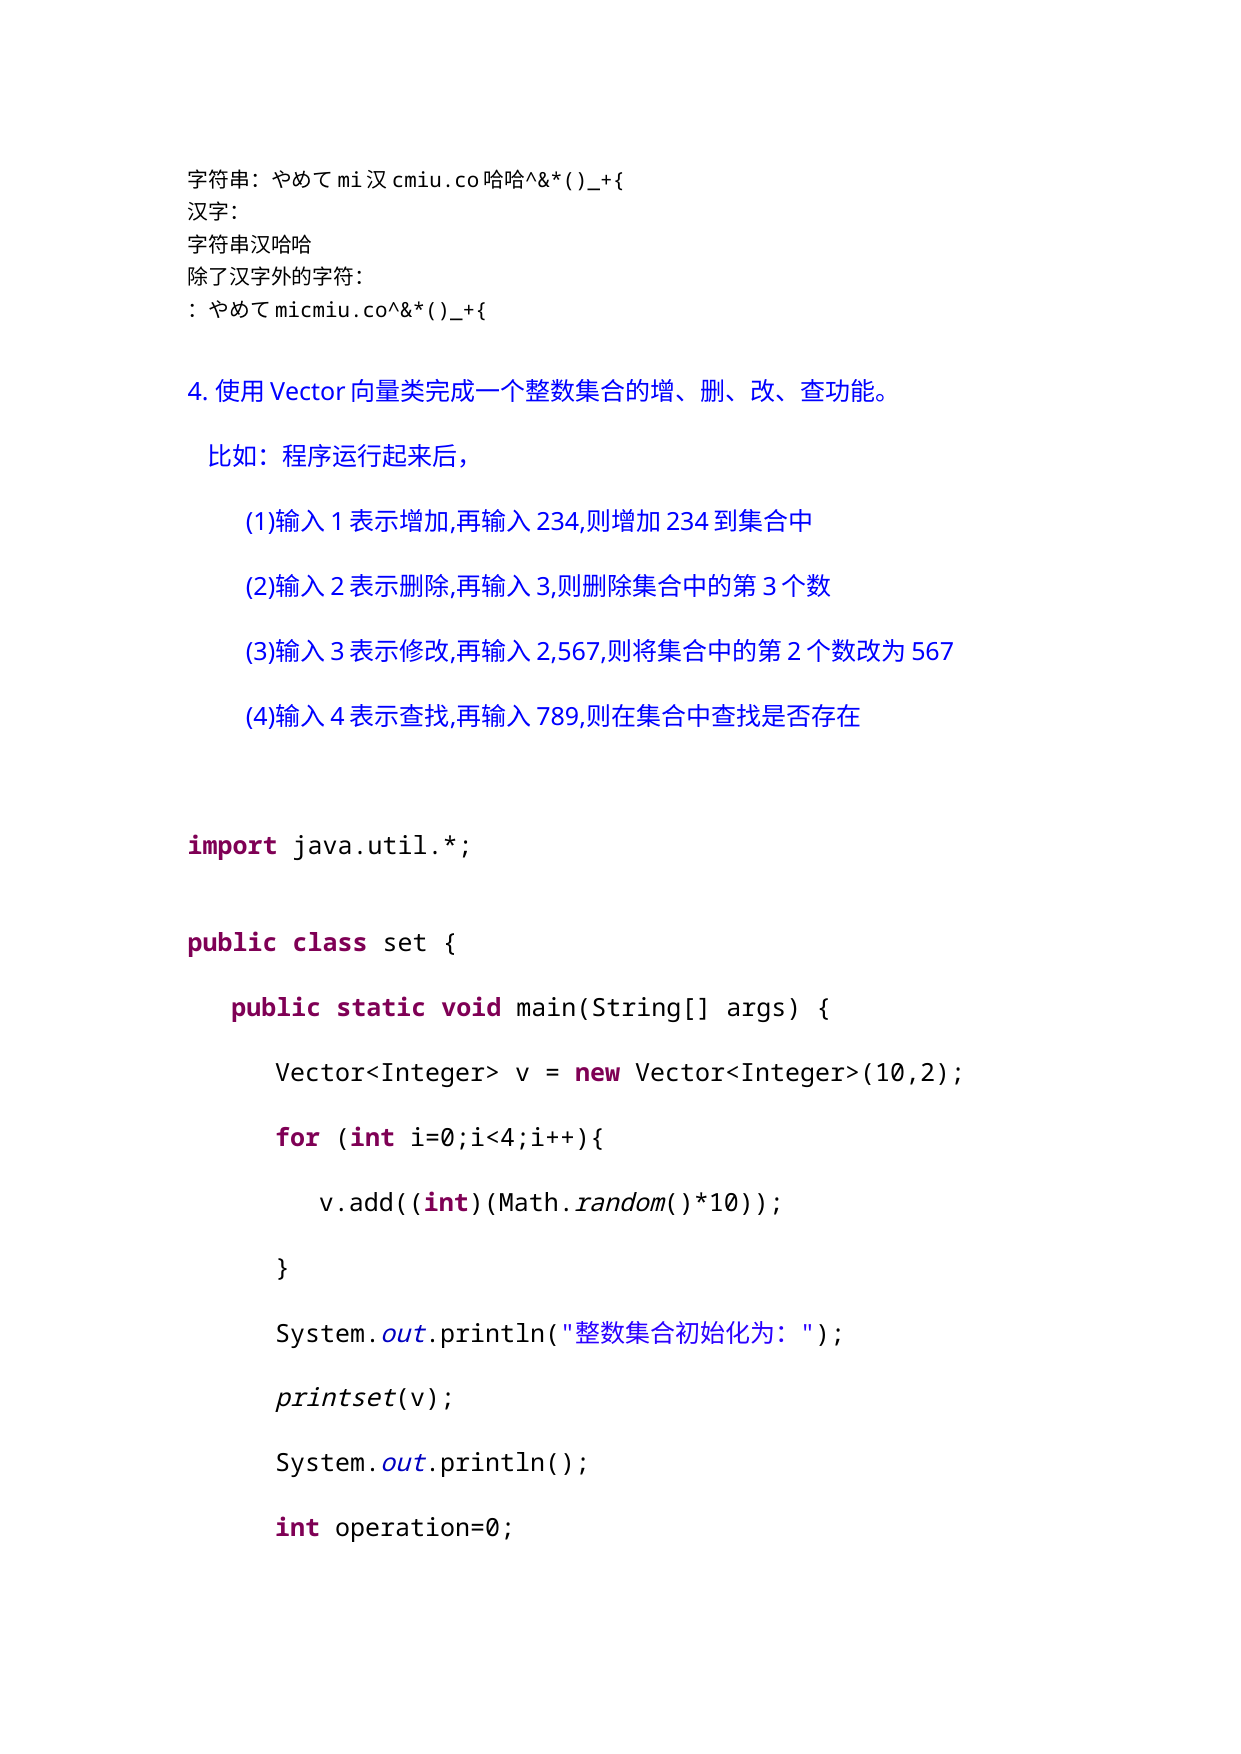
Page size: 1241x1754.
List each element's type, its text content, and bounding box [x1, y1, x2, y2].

text System.out.println("整数集合初始化为："); [187, 1299, 1053, 1364]
list ：やめてmicmiu.co^&*()_+{ [187, 292, 1053, 324]
text (1)输入1表示增加,再输入234,则增加234到集合中 [187, 487, 1053, 552]
text (4)输入4表示查找,再输入789,则在集合中查找是否存在 [187, 682, 1053, 747]
text 除了汉字外的字符： [187, 259, 1053, 292]
text (2)输入2表示删除,再输入3,则删除集合中的第3个数 [187, 552, 1053, 617]
text System.out.println(); [187, 1429, 1053, 1494]
text int operation=0; [187, 1494, 1053, 1559]
text printset(v); [187, 1364, 1053, 1429]
text public static void main(String[] args) { [187, 974, 1053, 1039]
text import java.util.*; [187, 812, 1053, 877]
text 字符串：やめてmi汉cmiu.co哈哈^&*()_+{ [187, 162, 1053, 194]
text public class set { [187, 909, 1053, 974]
text 汉字： [187, 194, 1053, 227]
text 比如：程序运行起来后， [187, 422, 1053, 487]
text (3)输入3表示修改,再输入2,567,则将集合中的第2个数改为567 [187, 617, 1053, 682]
text 4. 使用Vector向量类完成一个整数集合的增、删、改、查功能。 [187, 357, 1053, 422]
text for (int i=0;i<4;i++){ [187, 1104, 1053, 1169]
text v.add((int)(Math.random()*10)); [187, 1169, 1053, 1234]
text 字符串汉哈哈 [187, 227, 1053, 259]
text } [187, 1234, 1053, 1299]
text Vector<Integer> v = new Vector<Integer>(10,2); [187, 1039, 1053, 1104]
